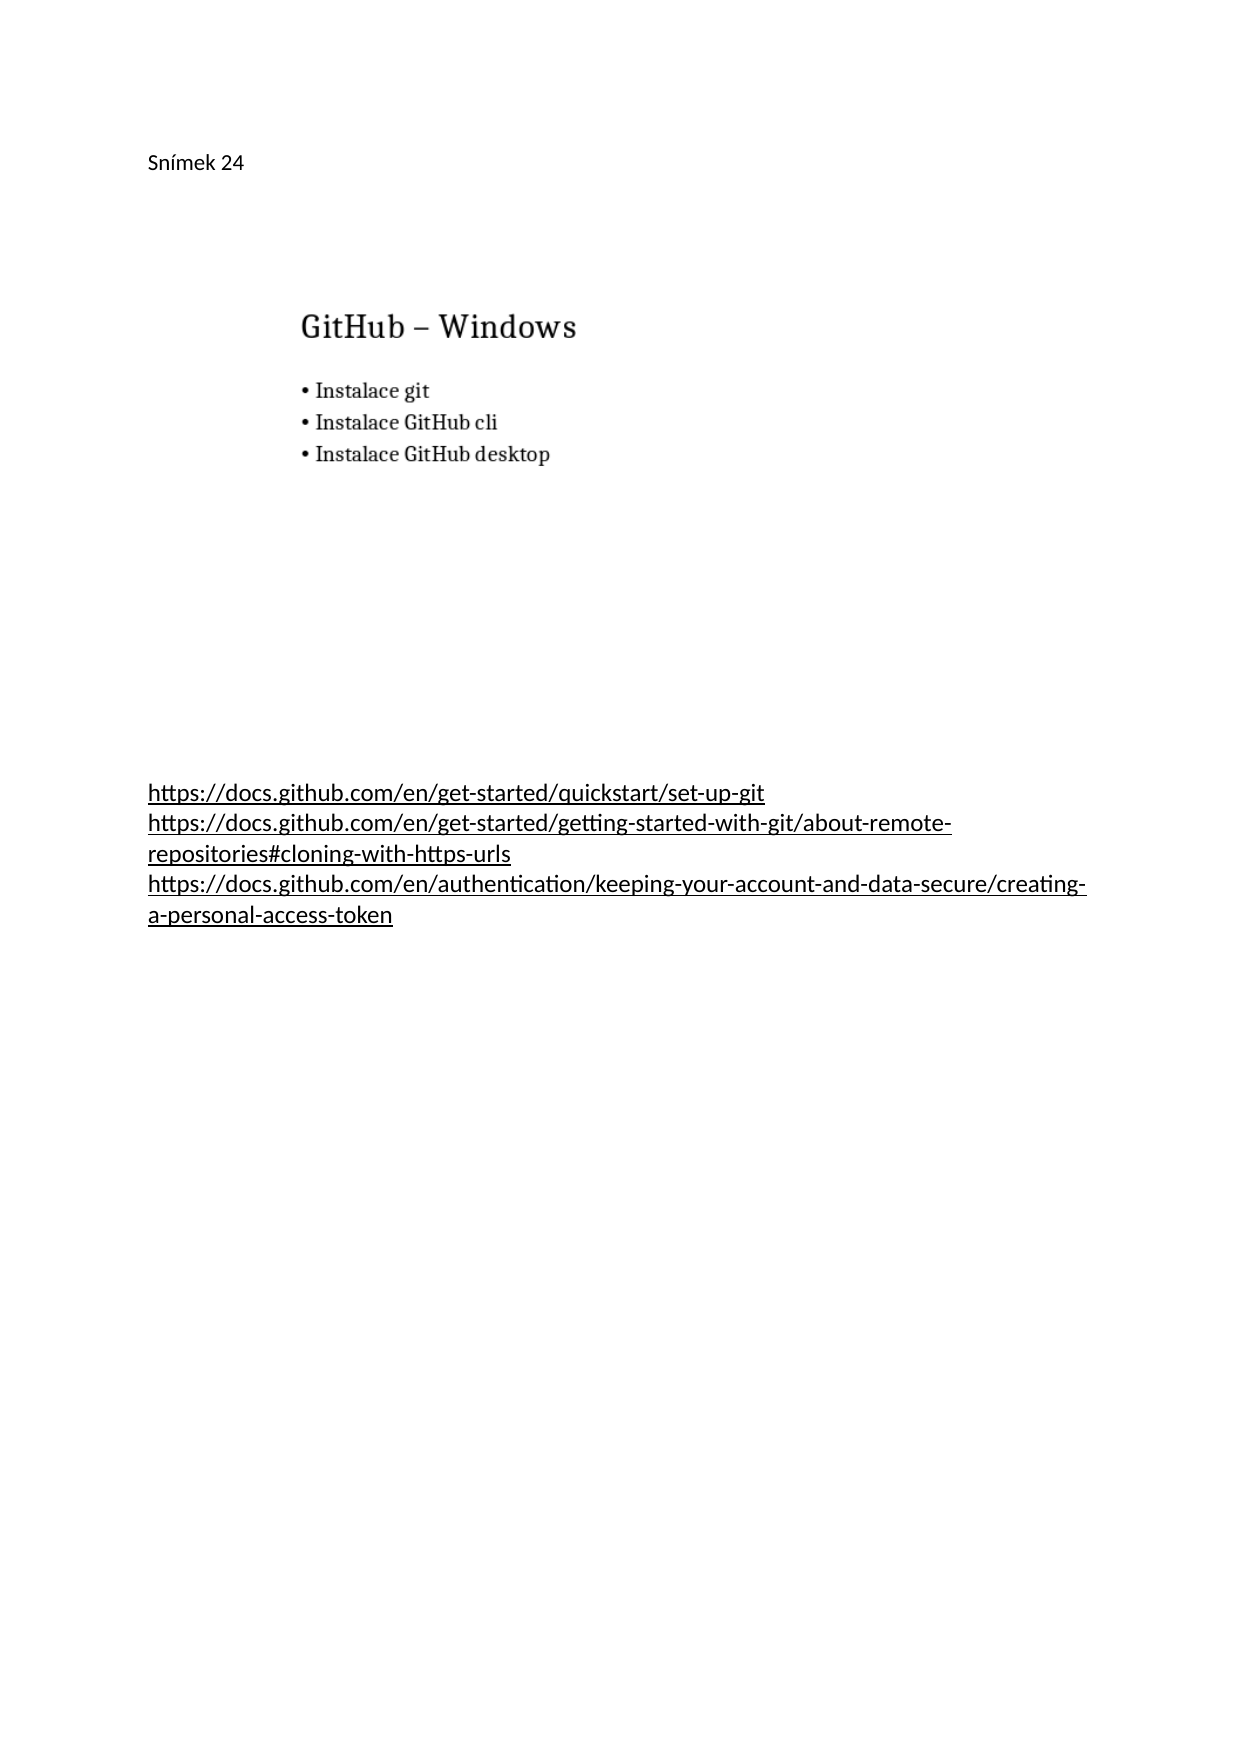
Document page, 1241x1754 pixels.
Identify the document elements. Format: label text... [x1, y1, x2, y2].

text https://docs.github.com/en/get-started/getting-started-with-git/about-remote-repositories#cloning-with-https-urls [148, 808, 1093, 869]
text https://docs.github.com/en/get-started/quickstart/set-up-git [148, 777, 1093, 808]
text Snímek 24 [148, 148, 1093, 176]
text https://docs.github.com/en/authentication/keeping-your-account-and-data-secure/creating-a-personal-access-token [148, 869, 1093, 930]
